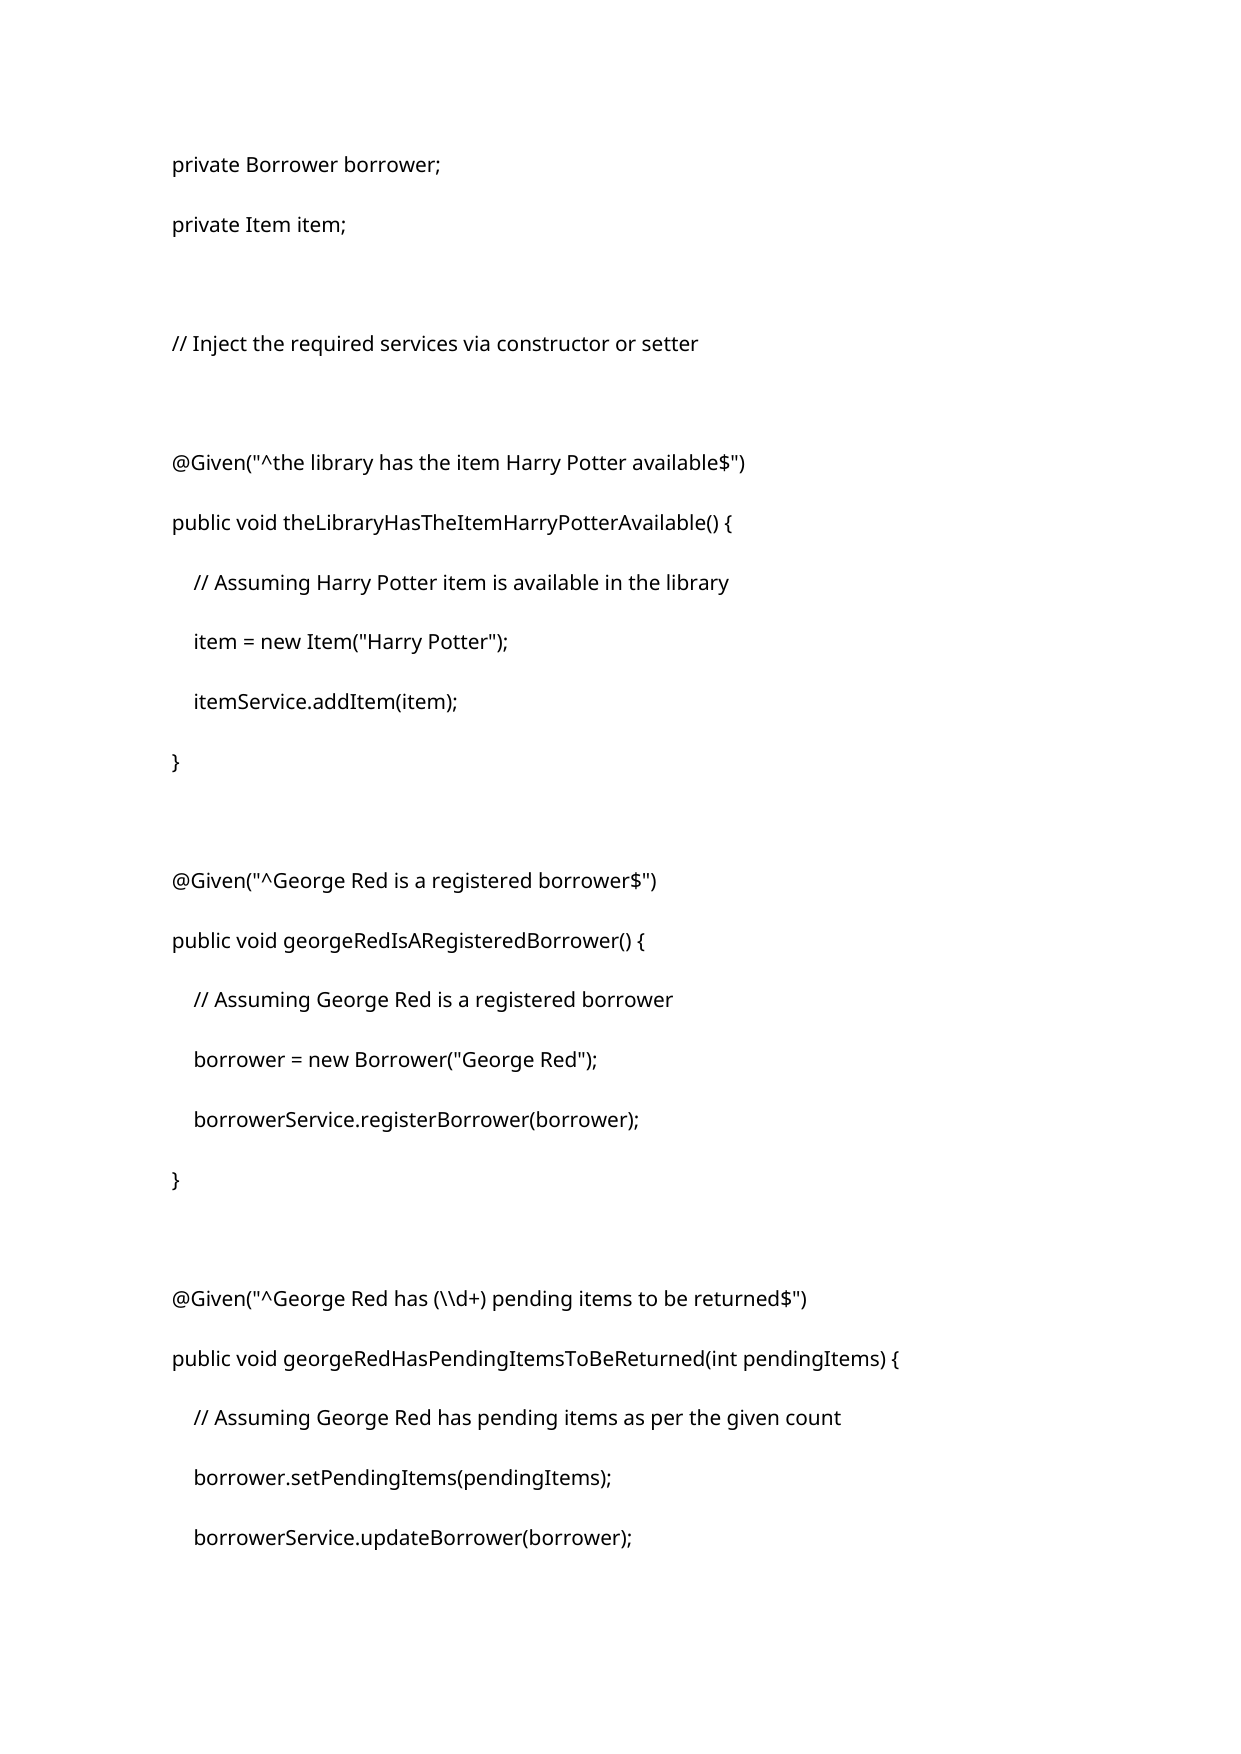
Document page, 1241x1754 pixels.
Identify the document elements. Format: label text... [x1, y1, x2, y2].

text borrower = new Borrower("George Red"); [150, 1045, 1090, 1074]
text } [150, 1165, 1090, 1193]
text // Assuming George Red is a registered borrower [150, 986, 1090, 1014]
text // Assuming George Red has pending items as per the given count [150, 1403, 1090, 1432]
text } [150, 747, 1090, 775]
text public void georgeRedHasPendingItemsToBeReturned(int pendingItems) { [150, 1344, 1090, 1372]
text @Given("^the library has the item Harry Potter available$") [150, 448, 1090, 477]
text @Given("^George Red has (\\d+) pending items to be returned$") [150, 1284, 1090, 1312]
text // Assuming Harry Potter item is available in the library [150, 568, 1090, 596]
text public void theLibraryHasTheItemHarryPotterAvailable() { [150, 508, 1090, 537]
text item = new Item("Harry Potter"); [150, 627, 1090, 656]
text // Inject the required services via constructor or setter [150, 329, 1090, 357]
text borrowerService.updateBorrower(borrower); [150, 1523, 1090, 1551]
text private Item item; [150, 210, 1090, 238]
text borrowerService.registerBorrower(borrower); [150, 1105, 1090, 1133]
text borrower.setPendingItems(pendingItems); [150, 1463, 1090, 1492]
text private Borrower borrower; [150, 150, 1090, 178]
text public void georgeRedIsARegisteredBorrower() { [150, 926, 1090, 954]
text @Given("^George Red is a registered borrower$") [150, 866, 1090, 895]
text itemService.addItem(item); [150, 687, 1090, 716]
